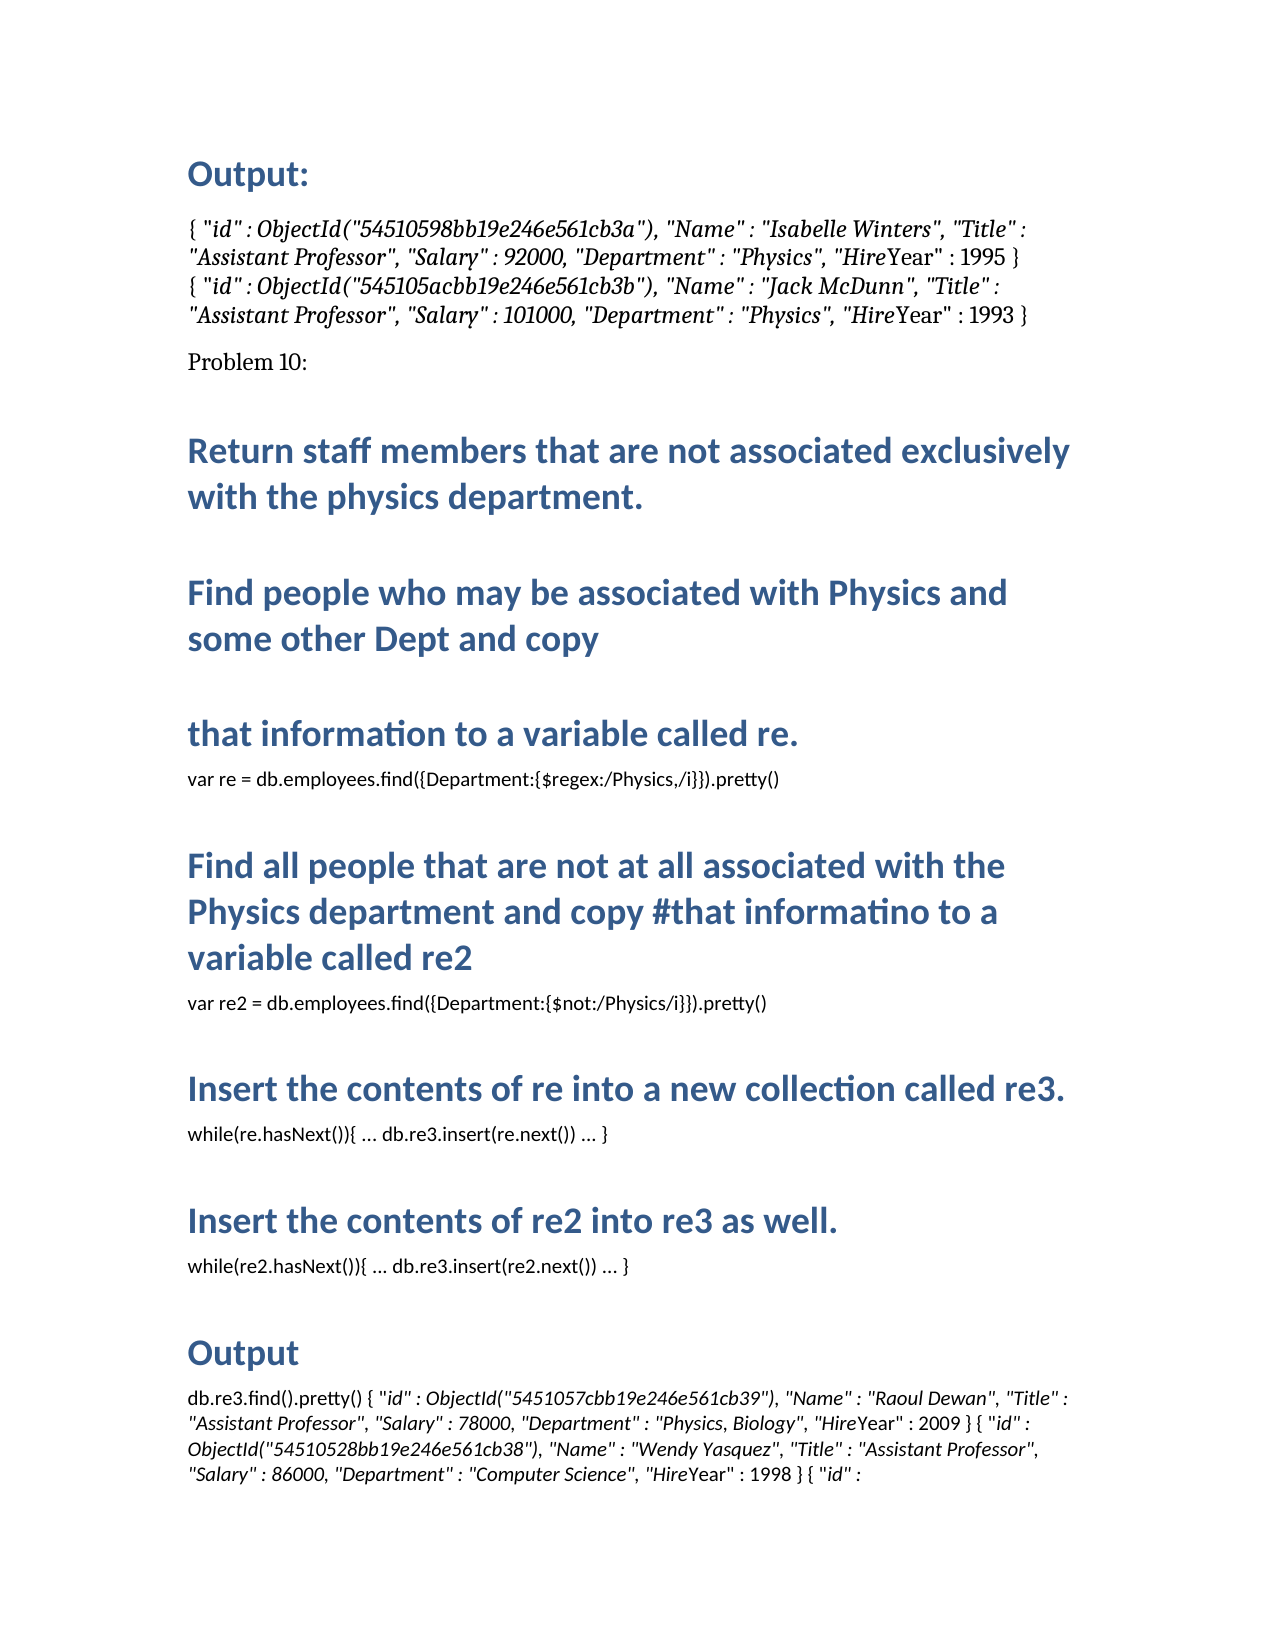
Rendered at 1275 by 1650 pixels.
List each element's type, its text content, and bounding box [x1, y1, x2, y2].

subtitle Find all people that are not at all associated with the Physics department and copy #that informatino to a variable called re2 [187, 842, 1087, 979]
text while(re.hasNext()){ ... db.re3.insert(re.next()) ... } [187, 1122, 1087, 1147]
subtitle Find people who may be associated with Physics and some other Dept and copy [187, 569, 1087, 660]
subtitle Insert the contents of re2 into re3 as well. [187, 1197, 1087, 1243]
subtitle Output [187, 1329, 1087, 1374]
subtitle Return staff members that are not associated exclusively with the physics department. [187, 427, 1087, 519]
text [187, 1385, 1087, 1487]
text Problem 10: [187, 348, 1087, 377]
subtitle that information to a variable called re. [187, 710, 1087, 756]
text var re2 = db.employees.find({Department:{$not:/Physics/i}}).pretty() [187, 990, 1087, 1015]
subtitle Insert the contents of re into a new collection called re3. [187, 1065, 1087, 1111]
text var re = db.employees.find({Department:{$regex:/Physics,/i}}).pretty() [187, 767, 1087, 792]
subtitle Output: [187, 150, 1087, 196]
text while(re2.hasNext()){ ... db.re3.insert(re2.next()) ... } [187, 1253, 1087, 1279]
text { "id" : ObjectId("54510598bb19e246e561cb3a"), "Name" : "Isabelle Winters", "Title" : "Assistant Professor", "Salary" : 92000, "Department" : "Physics", "HireYear" : 1995 } { "id" : ObjectId("545105acbb19e246e561cb3b"), "Name" : "Jack McDunn", "Title" : "Assistant Professor", "Salary" : 101000, "Department" : "Physics", "HireYear" : 1993 } [187, 214, 1087, 329]
